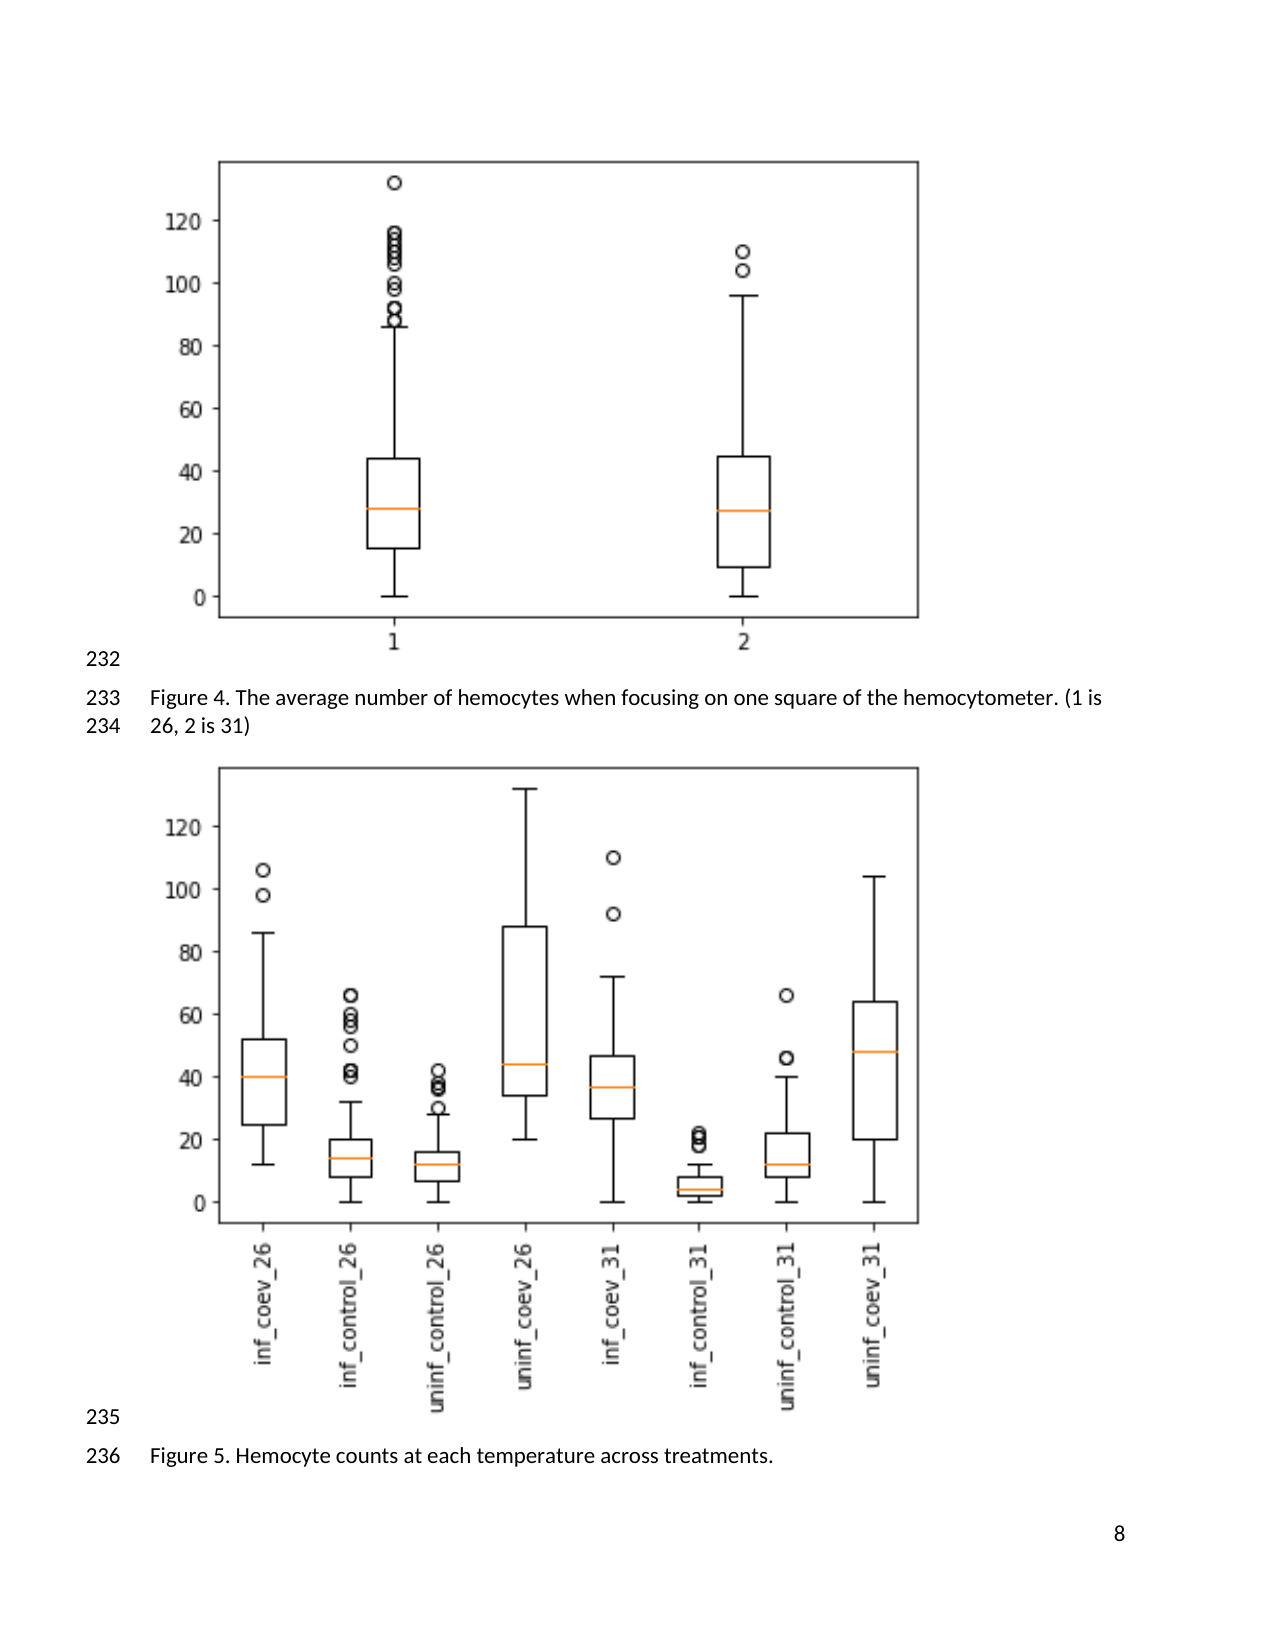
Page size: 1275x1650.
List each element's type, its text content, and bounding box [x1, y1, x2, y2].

text Figure 5. Hemocyte counts at each temperature across treatments. [150, 1441, 1125, 1469]
text Figure 4. The average number of hemocytes when focusing on one square of the hemocytometer. (1 is 26, 2 is 31) [150, 683, 1125, 739]
picture [150, 150, 932, 667]
picture [150, 756, 932, 1425]
